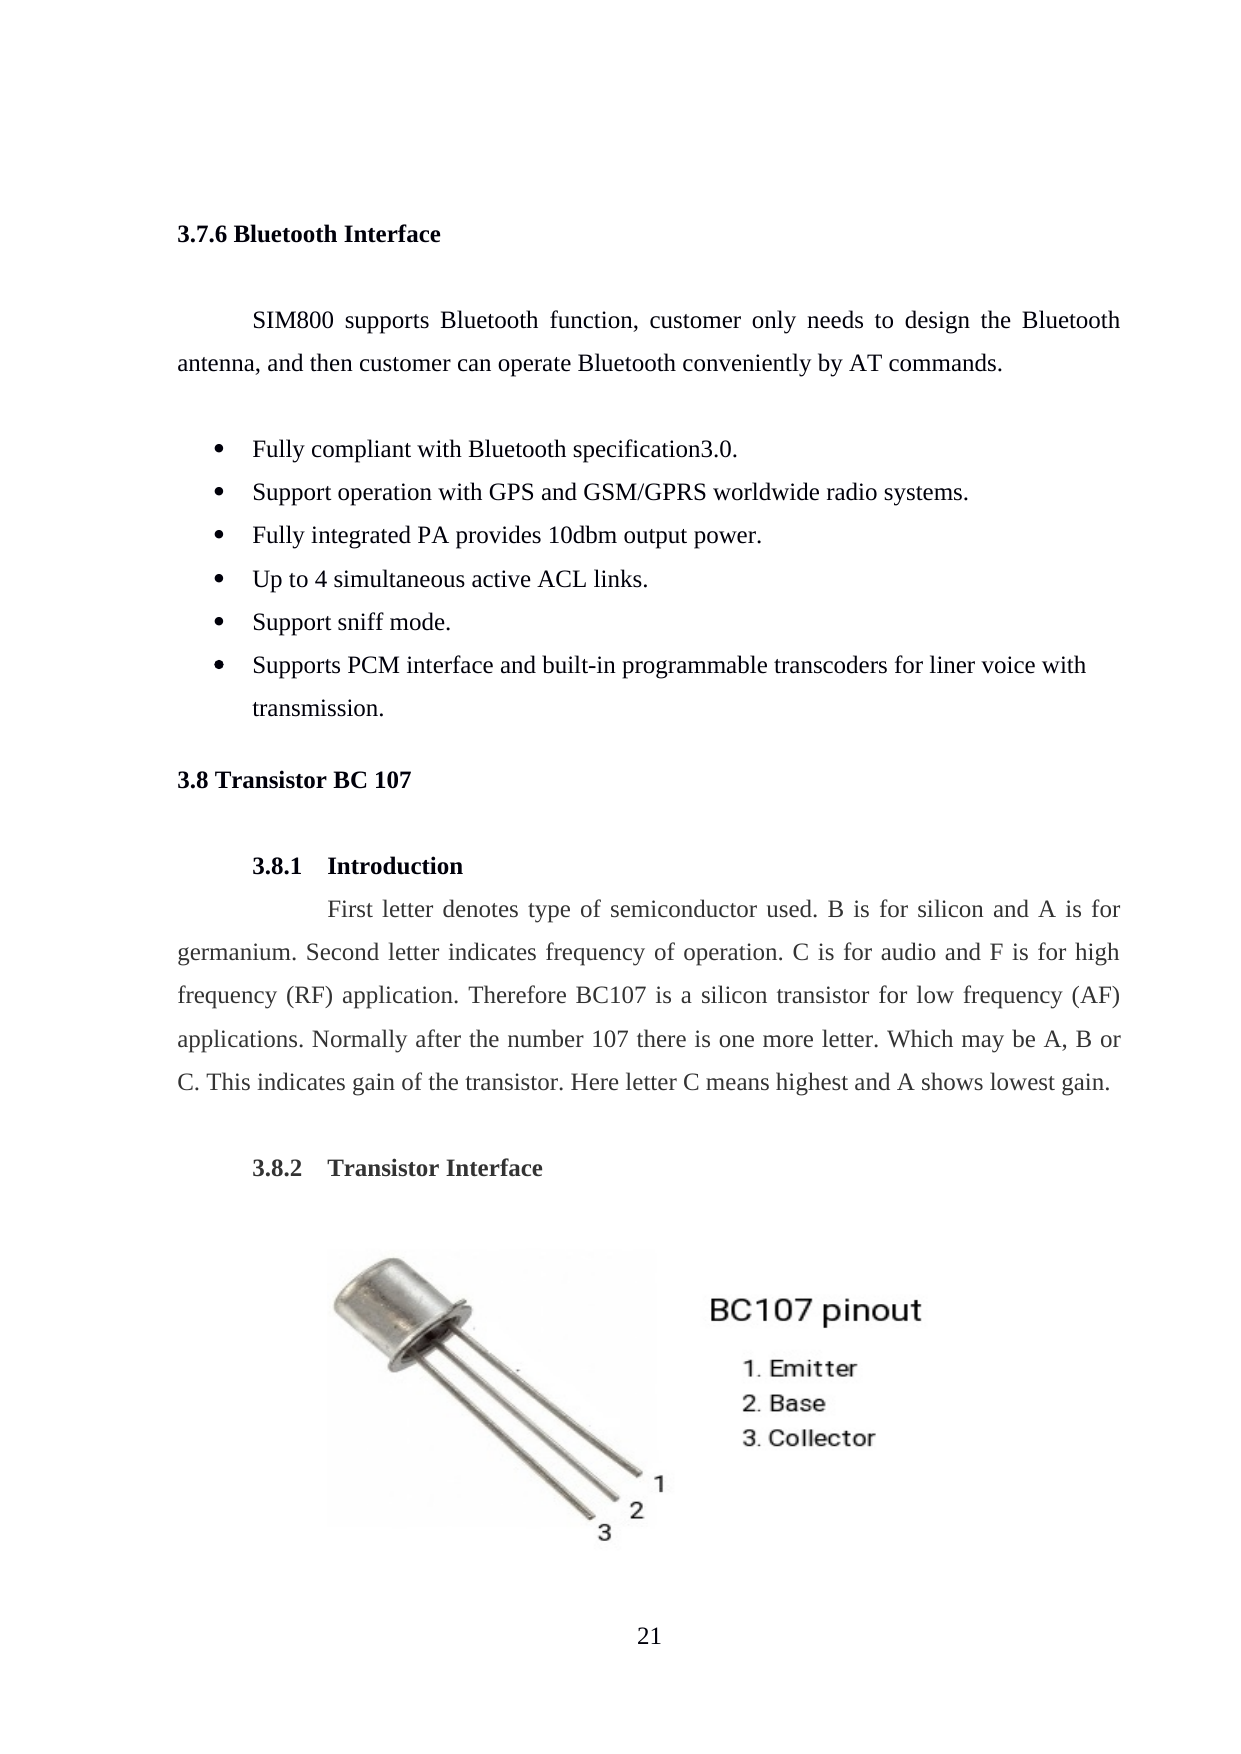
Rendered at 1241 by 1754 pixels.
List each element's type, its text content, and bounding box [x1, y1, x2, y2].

list Fully integrated PA provides 10dbm output power. [214, 521, 1122, 549]
list Supports PCM interface and built-in programmable transcoders for liner voice with transmission. [214, 650, 1122, 722]
text SIM800 supports Bluetooth function, customer only needs to design the Bluetooth antenna, and then customer can operate Bluetooth conveniently by AT commands. [177, 305, 1122, 377]
picture [327, 1239, 928, 1559]
list 3.8 Transistor BC 107 [177, 765, 1122, 794]
list Up to 4 simultaneous active ACL links. [214, 564, 1122, 592]
list Support sniff mode. [214, 607, 1122, 636]
list First letter denotes type of semiconductor used. B is for silicon and A is for germanium. Second letter indicates frequency of operation. C is for audio and F is for high frequency (RF) application. Therefore BC107 is a silicon transistor for low frequency (AF) applications. Normally after the number 107 there is one more letter. Which may be A, B or C. This indicates gain of the transistor. Here letter C means highest and A shows lowest gain. [177, 894, 1122, 1096]
list Support operation with GPS and GSM/GPRS worldwide radio systems. [214, 477, 1122, 506]
list 3.8.1 Introduction [177, 851, 1122, 880]
list Fully compliant with Bluetooth specification3.0. [214, 434, 1122, 463]
list 3.8.2 Transistor Interface [177, 1153, 1122, 1182]
text 3.7.6 Bluetooth Interface [177, 219, 1122, 247]
